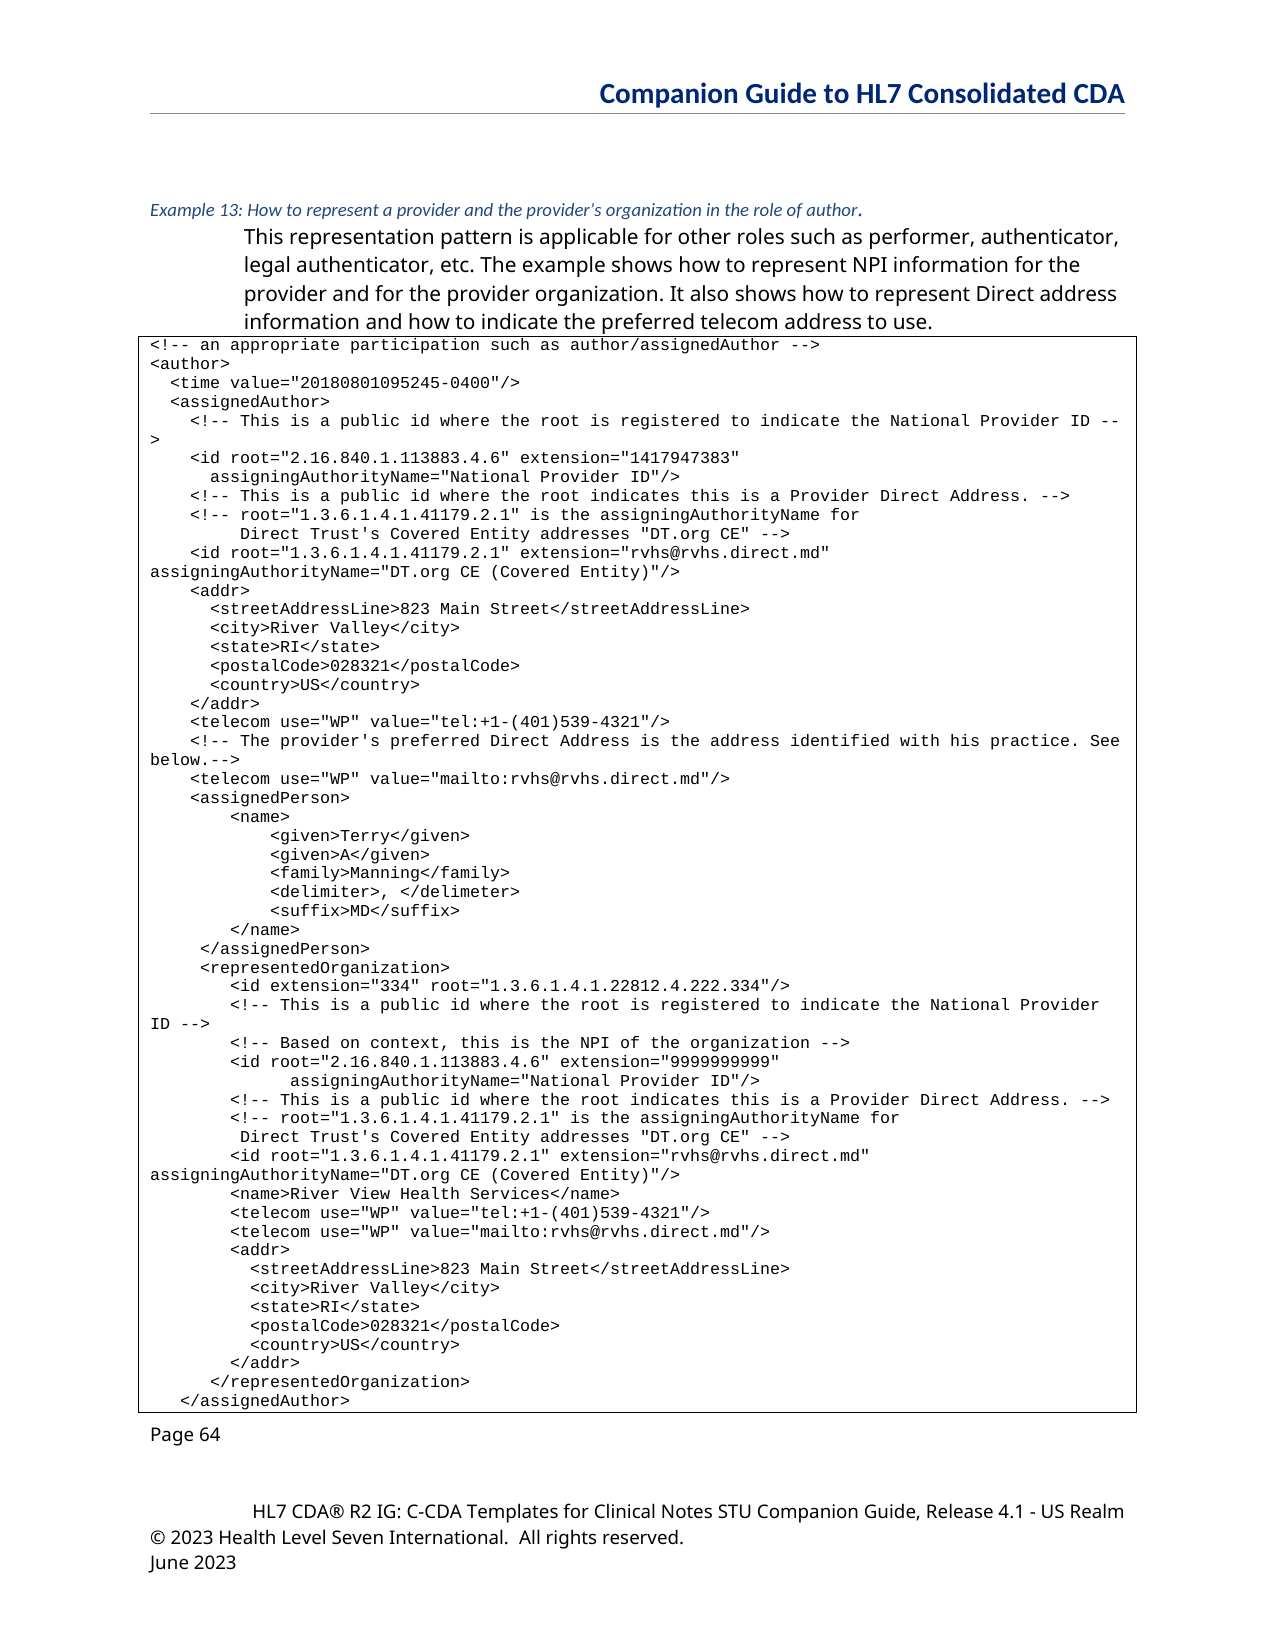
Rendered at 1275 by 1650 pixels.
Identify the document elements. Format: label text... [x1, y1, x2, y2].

text This representation pattern is applicable for other roles such as performer, authenticator, legal authenticator, etc. The example shows how to represent NPI information for the provider and for the provider organization. It also shows how to represent Direct address information and how to indicate the preferred telecom address to use. [244, 222, 1125, 336]
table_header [139, 337, 1136, 1412]
text Example 13: How to represent a provider and the provider’s organization in the role of author. [150, 194, 1125, 222]
